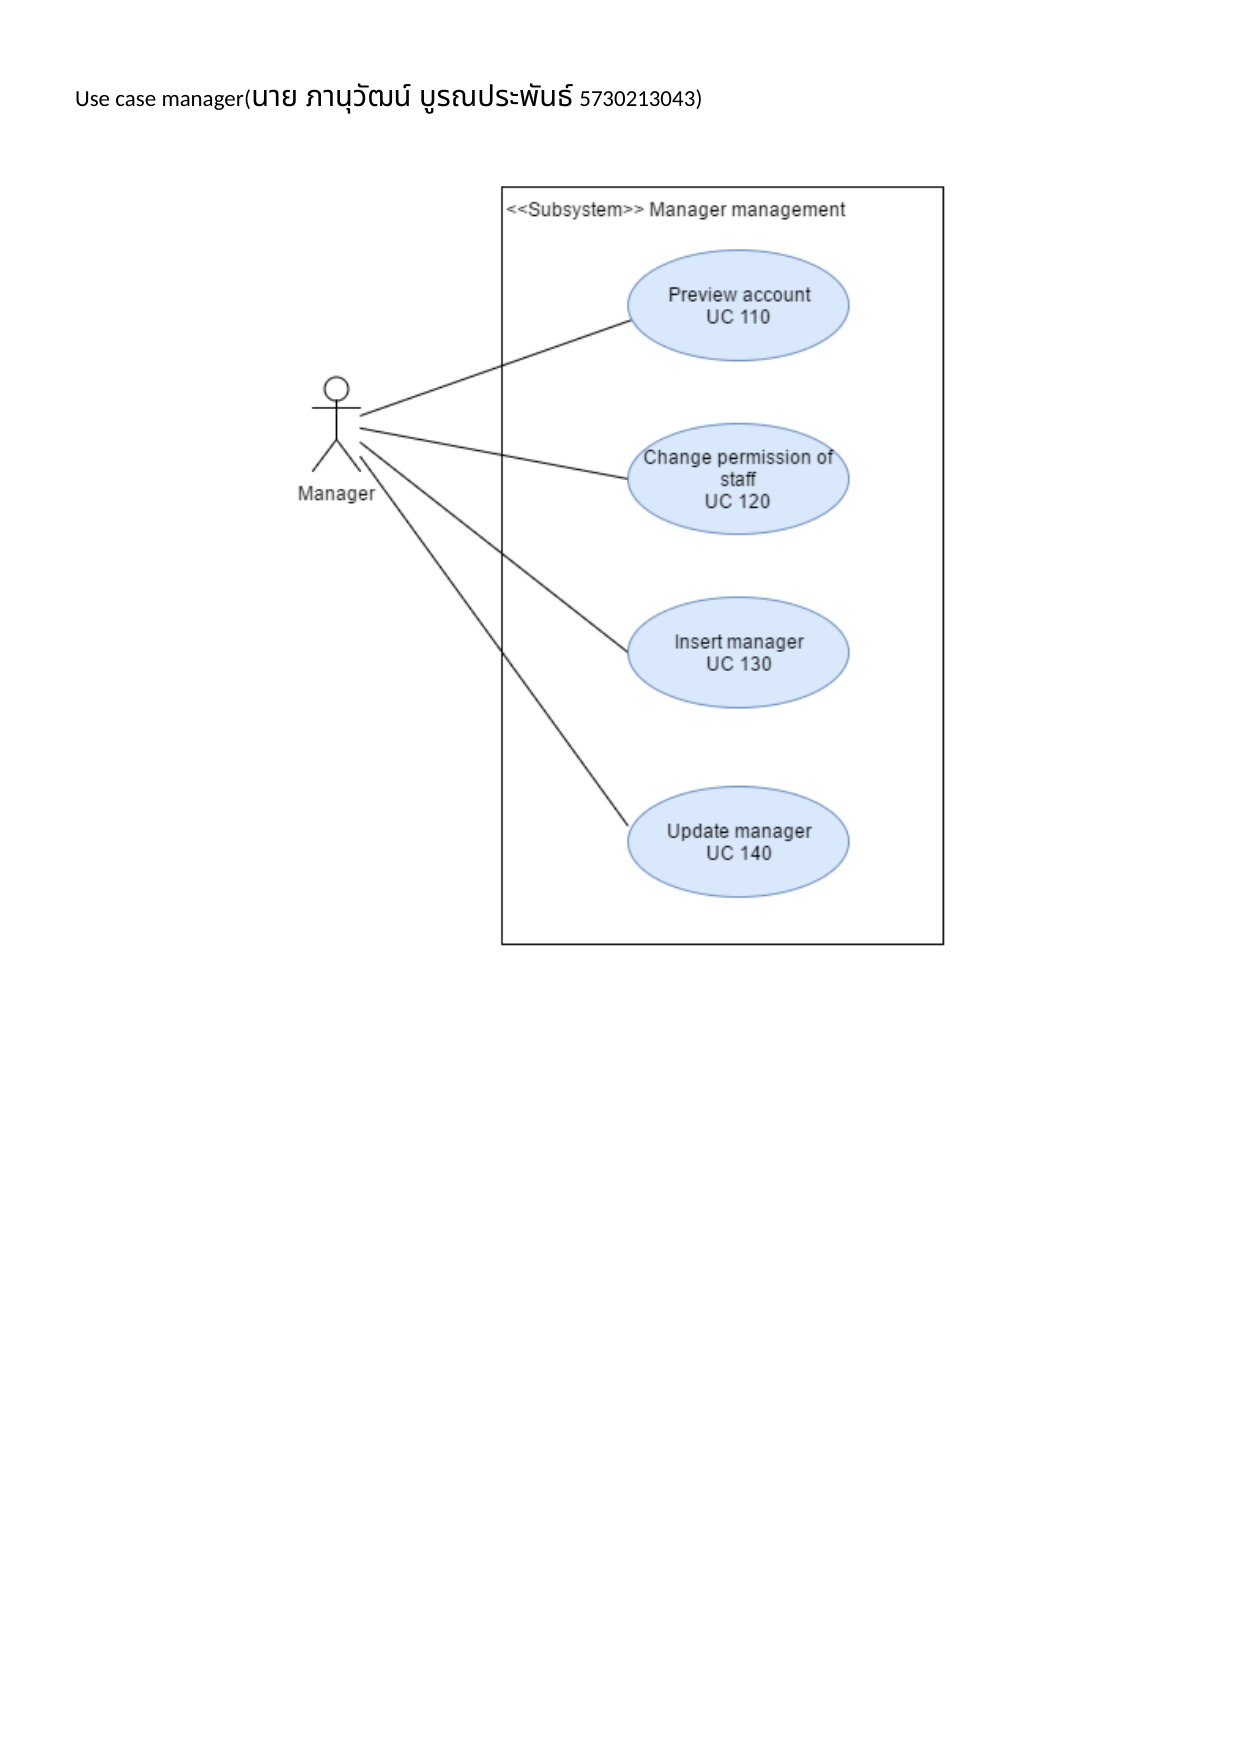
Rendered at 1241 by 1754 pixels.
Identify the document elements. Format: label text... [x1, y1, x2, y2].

text Use case manager(นาย ภานุวัฒน์ บูรณประพันธ์ 5730213043) [75, 75, 1165, 119]
